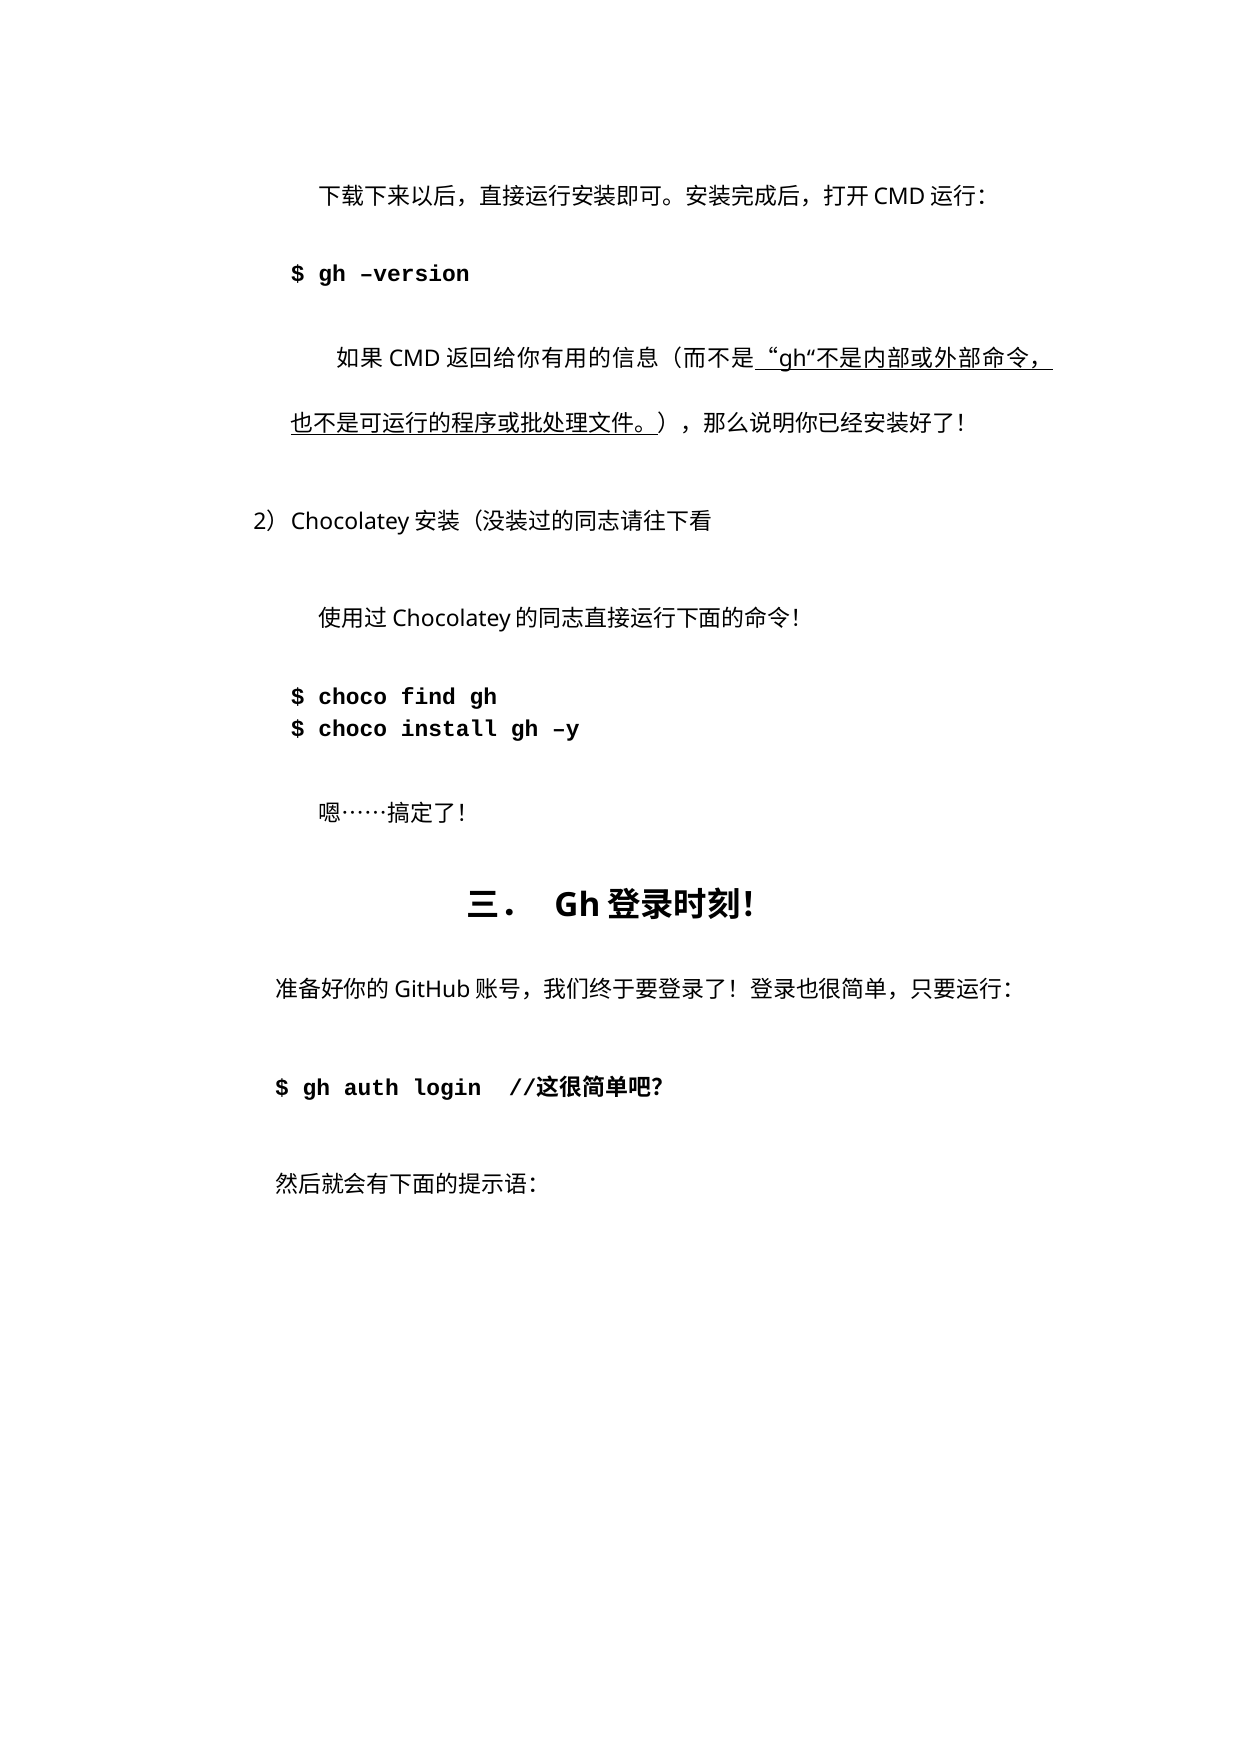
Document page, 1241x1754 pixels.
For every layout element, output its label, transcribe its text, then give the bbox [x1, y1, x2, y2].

list 下载下来以后，直接运行安装即可。安装完成后，打开CMD运行： [291, 162, 1053, 227]
text $ gh –version [291, 259, 1053, 292]
text $ gh auth login //这很简单吧？ [231, 1053, 1053, 1118]
text 准备好你的GitHub账号，我们终于要登录了！登录也很简单，只要运行： [231, 955, 1053, 1020]
list Chocolatey安装（没装过的同志请往下看 [253, 487, 1053, 552]
list 如果CMD返回给你有用的信息（而不是“gh“不是内部或外部命令，也不是可运行的程序或批处理文件。），那么说明你已经安装好了！ [291, 324, 1053, 454]
subtitle Gh登录时刻！ [187, 869, 1053, 934]
list 使用过Chocolatey的同志直接运行下面的命令！ [291, 584, 1053, 649]
list $ choco find gh [291, 682, 1053, 714]
list $ choco install gh –y [291, 714, 1053, 747]
text 然后就会有下面的提示语： [231, 1150, 1053, 1215]
text 嗯……搞定了！ [187, 779, 1053, 844]
